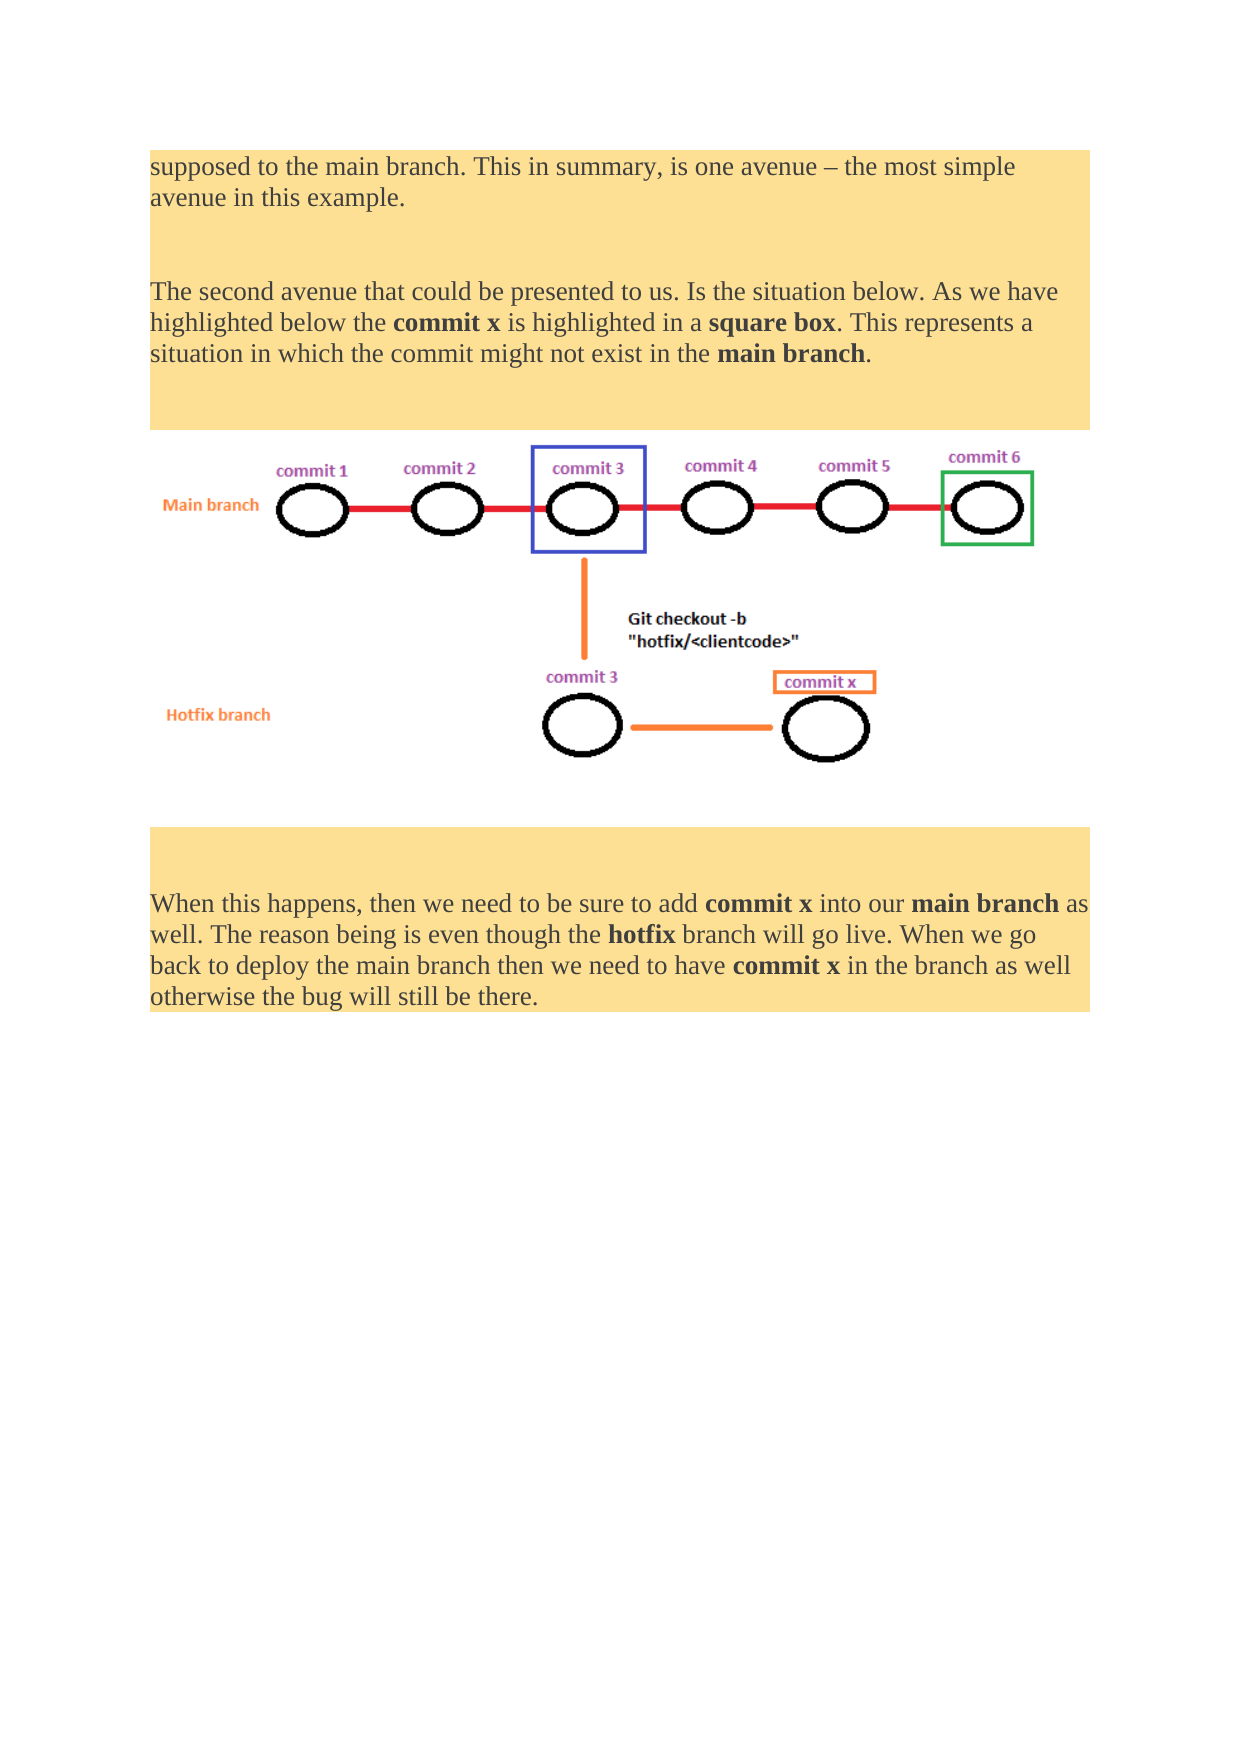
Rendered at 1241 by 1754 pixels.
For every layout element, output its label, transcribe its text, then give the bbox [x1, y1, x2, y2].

text When this happens, then we need to be sure to add commit x into our main branch as well. The reason being is even though the hotfix branch will go live. When we go back to deploy the main branch then we need to have commit x in the branch as well otherwise the bug will still be there. [150, 887, 1090, 1012]
picture [150, 430, 1091, 827]
text The second avenue that could be presented to us. Is the situation below. As we have highlighted below the commit x is highlighted in a square box. This represents a situation in which the commit might not exist in the main branch. [150, 275, 1090, 368]
